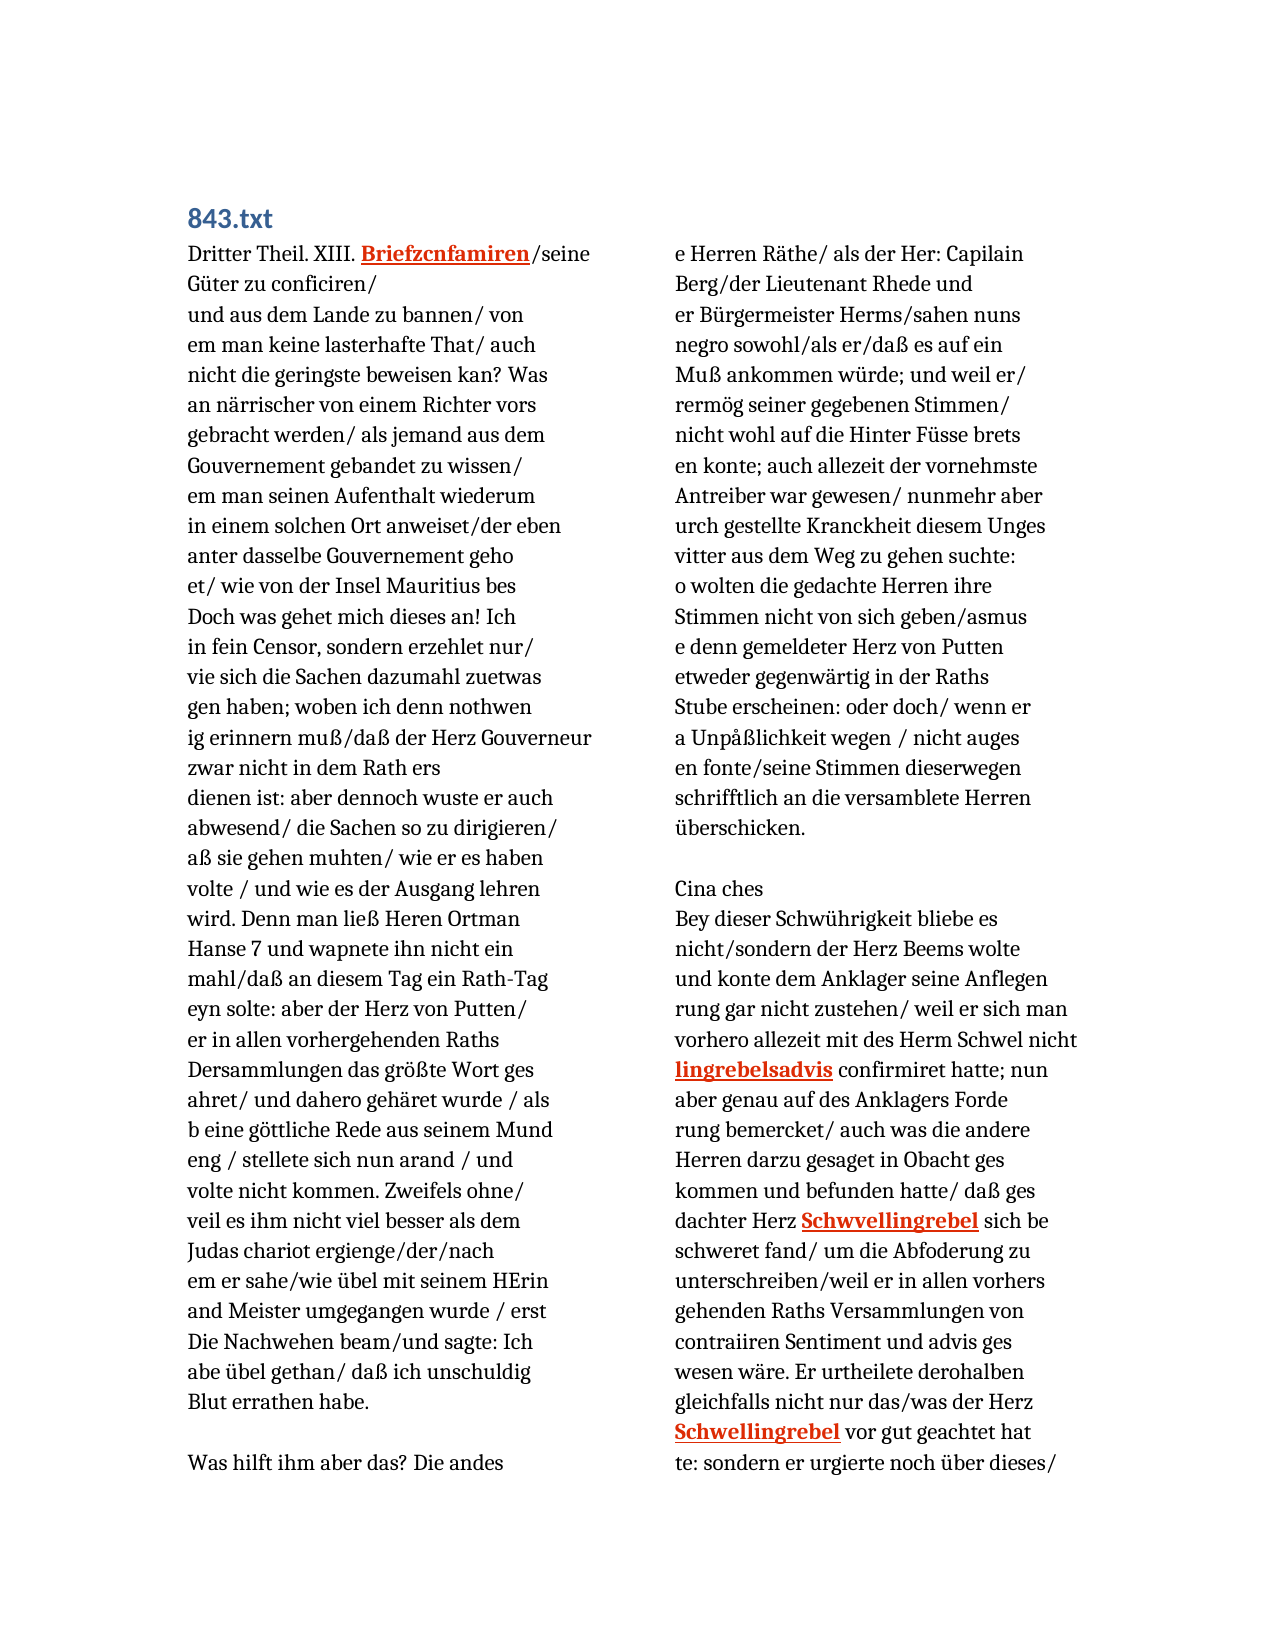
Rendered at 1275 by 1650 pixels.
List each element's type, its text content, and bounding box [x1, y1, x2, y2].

subtitle 843.txt [187, 200, 600, 236]
